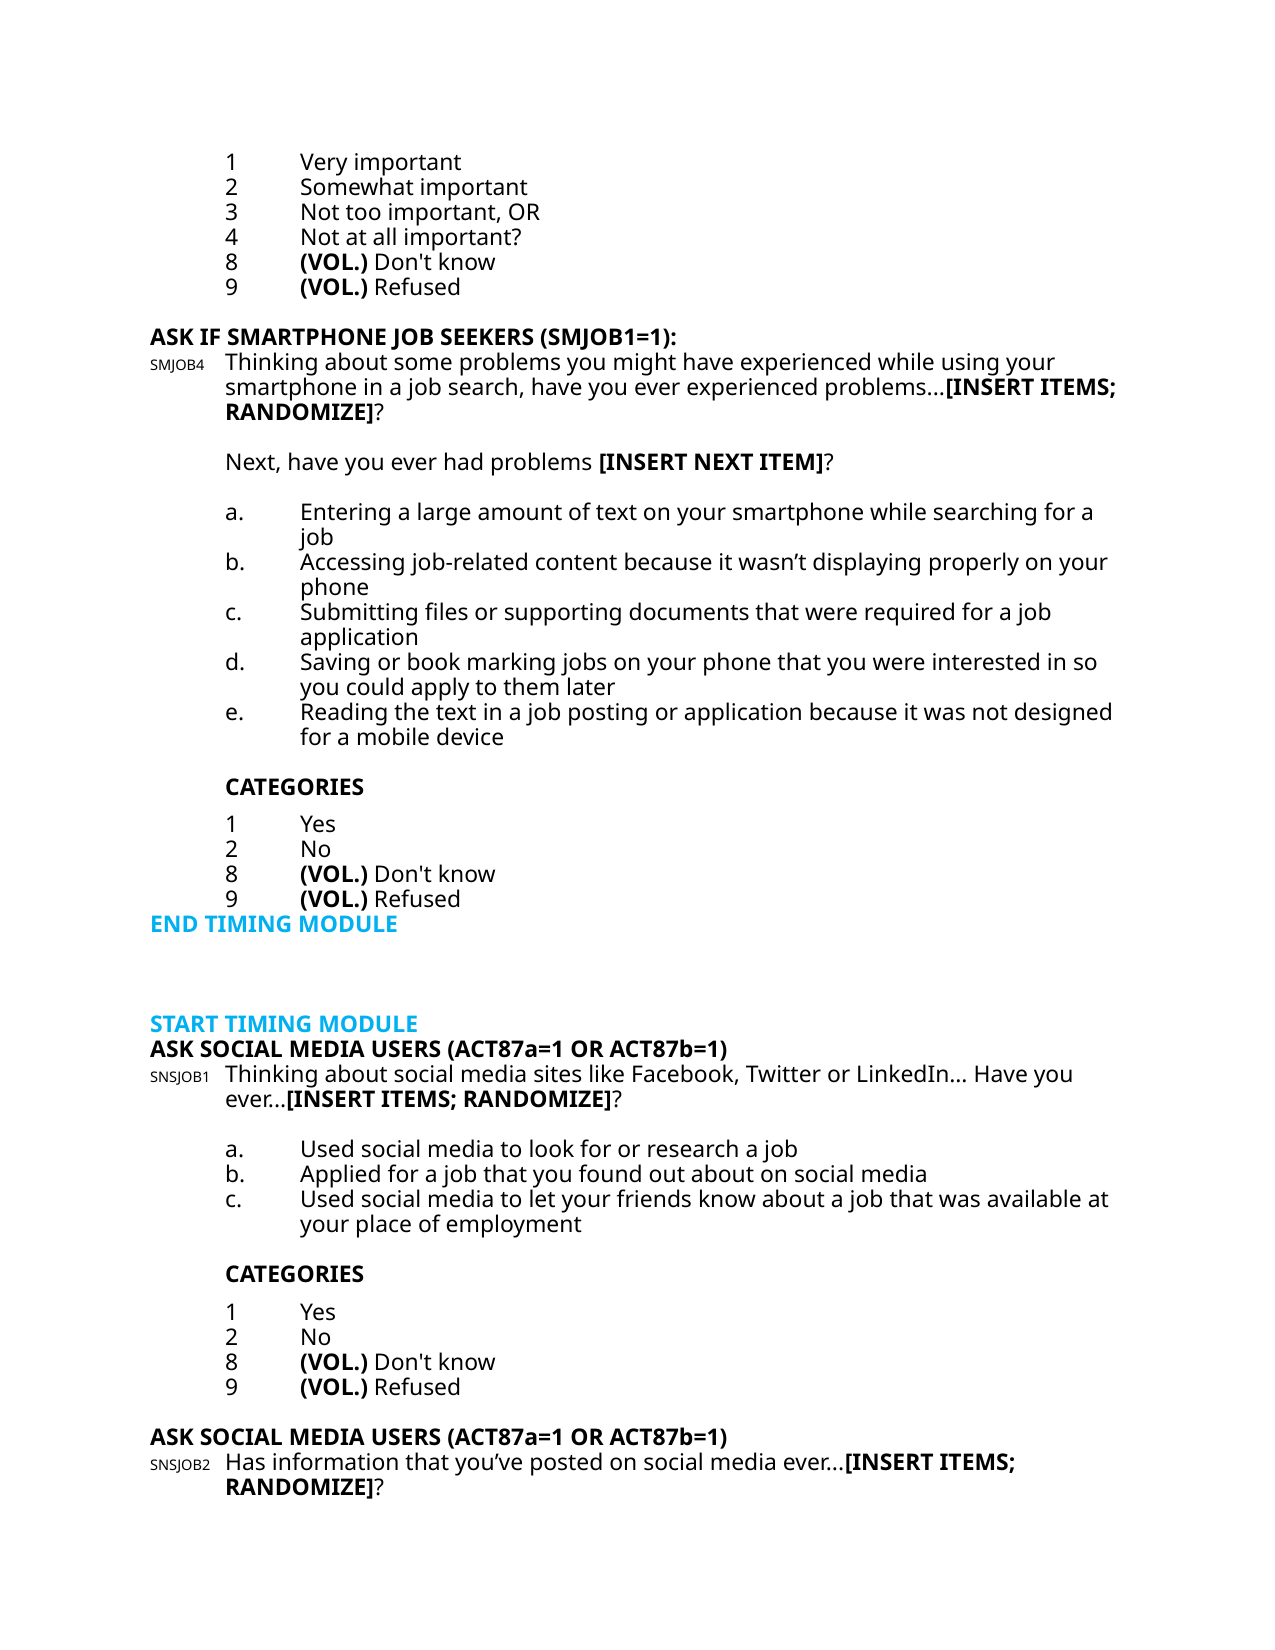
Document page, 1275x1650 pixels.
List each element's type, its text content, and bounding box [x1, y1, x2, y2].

text END TIMING MODULE [150, 912, 1125, 937]
text 2 Somewhat important [225, 175, 1125, 200]
text SMJOB4 Thinking about some problems you might have experienced while using your smartphone in a job search, have you ever experienced problems...[INSERT ITEMS; RANDOMIZE]? [150, 350, 1125, 425]
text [150, 325, 1125, 350]
text 1 Very important [225, 150, 1125, 175]
text 9 (VOL.) Refused [225, 887, 1125, 912]
text 9 (VOL.) Refused [225, 275, 1125, 300]
text 1 Yes [225, 1300, 1125, 1325]
text b. Applied for a job that you found out about on social media [225, 1162, 1125, 1187]
text 8 (VOL.) Don't know [225, 1350, 1125, 1375]
text 8 (VOL.) Don't know [225, 250, 1125, 275]
text START TIMING MODULE [150, 1012, 1125, 1037]
text c. Used social media to let your friends know about a job that was available at your place of employment [225, 1187, 1125, 1237]
text d. Saving or book marking jobs on your phone that you were interested in so you could apply to them later [225, 650, 1125, 700]
text b. Accessing job-related content because it wasn’t displaying properly on your phone [225, 550, 1125, 600]
text SNSJOB1 Thinking about social media sites like Facebook, Twitter or LinkedIn… Have you ever...[INSERT ITEMS; RANDOMIZE]? [150, 1062, 1125, 1112]
text ASK SOCIAL MEDIA USERS (ACT87a=1 OR ACT87b=1) [150, 1425, 1125, 1450]
text CATEGORIES [150, 1262, 1125, 1287]
text 3 Not too important, OR [225, 200, 1125, 225]
text e. Reading the text in a job posting or application because it was not designed for a mobile device [225, 700, 1125, 750]
text a. Entering a large amount of text on your smartphone while searching for a job [225, 500, 1125, 550]
text 4 Not at all important? [225, 225, 1125, 250]
text 2 No [225, 1325, 1125, 1350]
text 9 (VOL.) Refused [225, 1375, 1125, 1400]
text SNSJOB2 Has information that you’ve posted on social media ever...[INSERT ITEMS; RANDOMIZE]? [150, 1450, 1125, 1500]
text a. Used social media to look for or research a job [225, 1137, 1125, 1162]
text c. Submitting files or supporting documents that were required for a job application [225, 600, 1125, 650]
text ASK SOCIAL MEDIA USERS (ACT87a=1 OR ACT87b=1) [150, 1037, 1125, 1062]
text 8 (VOL.) Don't know [225, 862, 1125, 887]
text 1 Yes [225, 812, 1125, 837]
text CATEGORIES [150, 775, 1125, 800]
text 2 No [225, 837, 1125, 862]
text Next, have you ever had problems [INSERT NEXT ITEM]? [225, 450, 1125, 475]
